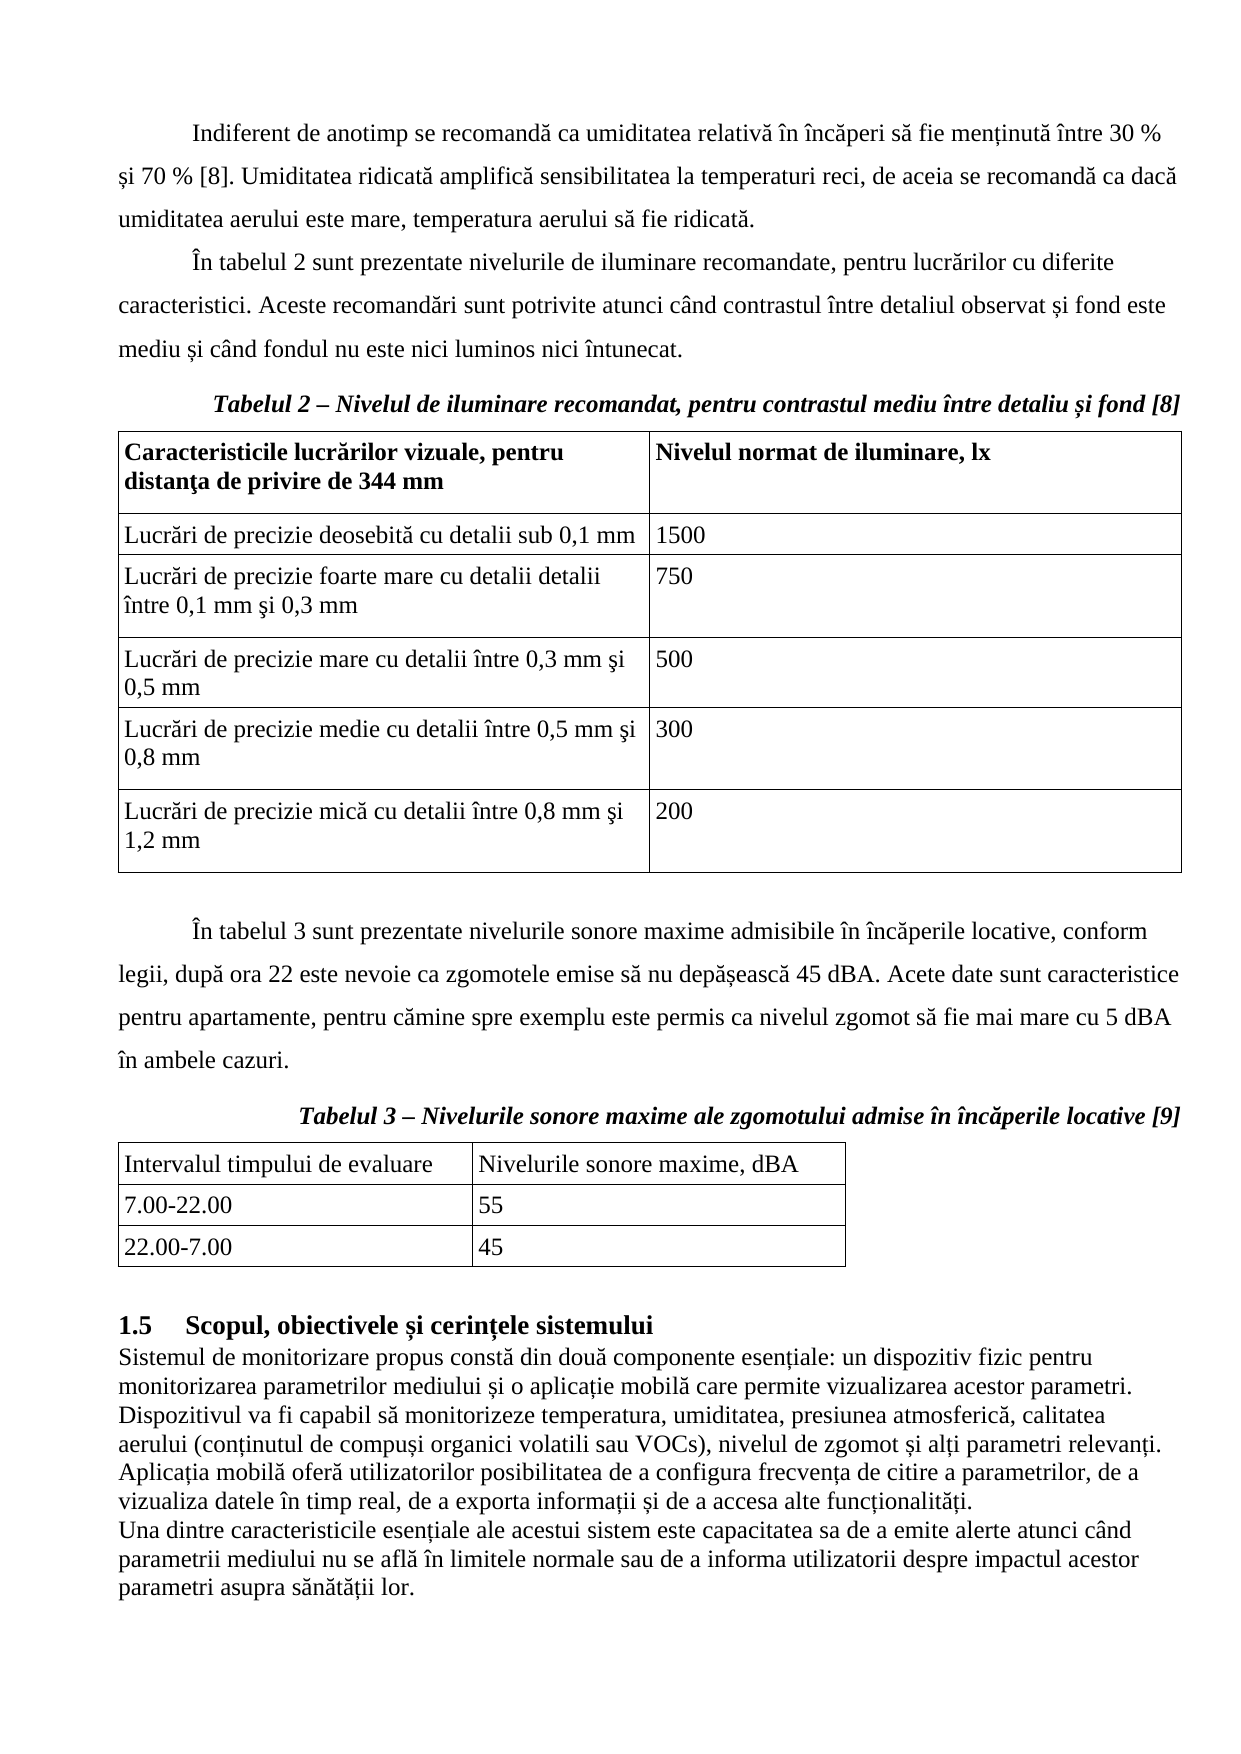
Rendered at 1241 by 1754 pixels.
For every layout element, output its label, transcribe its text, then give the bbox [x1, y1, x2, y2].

text Tabelul 3 – Nivelurile sonore maxime ale zgomotului admise în încăperile locative [9] [118, 1101, 1181, 1130]
table_cell Lucrări de precizie mare cu detalii între 0,3 mm şi 0,5 mm [119, 638, 649, 707]
table_cell Lucrări de precizie foarte mare cu detalii detalii între 0,1 mm şi 0,3 mm [119, 555, 649, 637]
table_cell Lucrări de precizie medie cu detalii între 0,5 mm şi 0,8 mm [119, 708, 649, 789]
text În tabelul 3 sunt prezentate nivelurile sonore maxime admisibile în încăperile locative, conform legii, după ora 22 este nevoie ca zgomotele emise să nu depășească 45 dBA. Acete date sunt caracteristice pentru apartamente, pentru cămine spre exemplu este permis ca nivelul zgomot să fie mai mare cu 5 dBA în ambele cazuri. [118, 916, 1181, 1074]
text Una dintre caracteristicile esențiale ale acestui sistem este capacitatea sa de a emite alerte atunci când parametrii mediului nu se află în limitele normale sau de a informa utilizatorii despre impactul acestor parametri asupra sănătății lor. [118, 1515, 1181, 1601]
table_cell 55 [473, 1185, 845, 1225]
table_header Nivelul normat de iluminare, lx [650, 432, 1181, 513]
table_header Caracteristicile lucrărilor vizuale, pentru distanţa de privire de 344 mm [119, 432, 649, 513]
table_cell 300 [650, 708, 1181, 789]
table_cell Lucrări de precizie mică cu detalii între 0,8 mm şi 1,2 mm [119, 790, 649, 872]
text În tabelul 2 sunt prezentate nivelurile de iluminare recomandate, pentru lucrărilor cu diferite caracteristici. Aceste recomandări sunt potrivite atunci când contrastul între detaliul observat și fond este mediu și când fondul nu este nici luminos nici întunecat. [118, 247, 1181, 362]
table_cell 22.00-7.00 [119, 1226, 472, 1266]
text Aplicația mobilă oferă utilizatorilor posibilitatea de a configura frecvența de citire a parametrilor, de a vizualiza datele în timp real, de a exporta informații și de a accesa alte funcționalități. [118, 1457, 1181, 1515]
text Indiferent de anotimp se recomandă ca umiditatea relativă în încăperi să fie menținută între 30 % și 70 % [8]. Umiditatea ridicată amplifică sensibilitatea la temperaturi reci, de aceia se recomandă ca dacă umiditatea aerului este mare, temperatura aerului să fie ridicată. [118, 118, 1181, 233]
table_header Intervalul timpului de evaluare [119, 1143, 472, 1183]
table_cell 750 [650, 555, 1181, 637]
table_cell Lucrări de precizie deosebită cu detalii sub 0,1 mm [119, 514, 649, 554]
subtitle Scopul, obiectivele și cerințele sistemului [118, 1309, 1181, 1340]
table_cell 200 [650, 790, 1181, 872]
table_cell 7.00-22.00 [119, 1185, 472, 1225]
table_cell 1500 [650, 514, 1181, 554]
table_header Nivelurile sonore maxime, dBA [473, 1143, 845, 1183]
text Sistemul de monitorizare propus constă din două componente esențiale: un dispozitiv fizic pentru monitorizarea parametrilor mediului și o aplicație mobilă care permite vizualizarea acestor parametri. Dispozitivul va fi capabil să monitorizeze temperatura, umiditatea, presiunea atmosferică, calitatea aerului (conținutul de compuși organici volatili sau VOCs), nivelul de zgomot și alți parametri relevanți. [118, 1342, 1181, 1457]
table_cell 45 [473, 1226, 845, 1266]
text Tabelul 2 – Nivelul de iluminare recomandat, pentru contrastul mediu între detaliu și fond [8] [118, 389, 1181, 418]
table_cell 500 [650, 638, 1181, 707]
